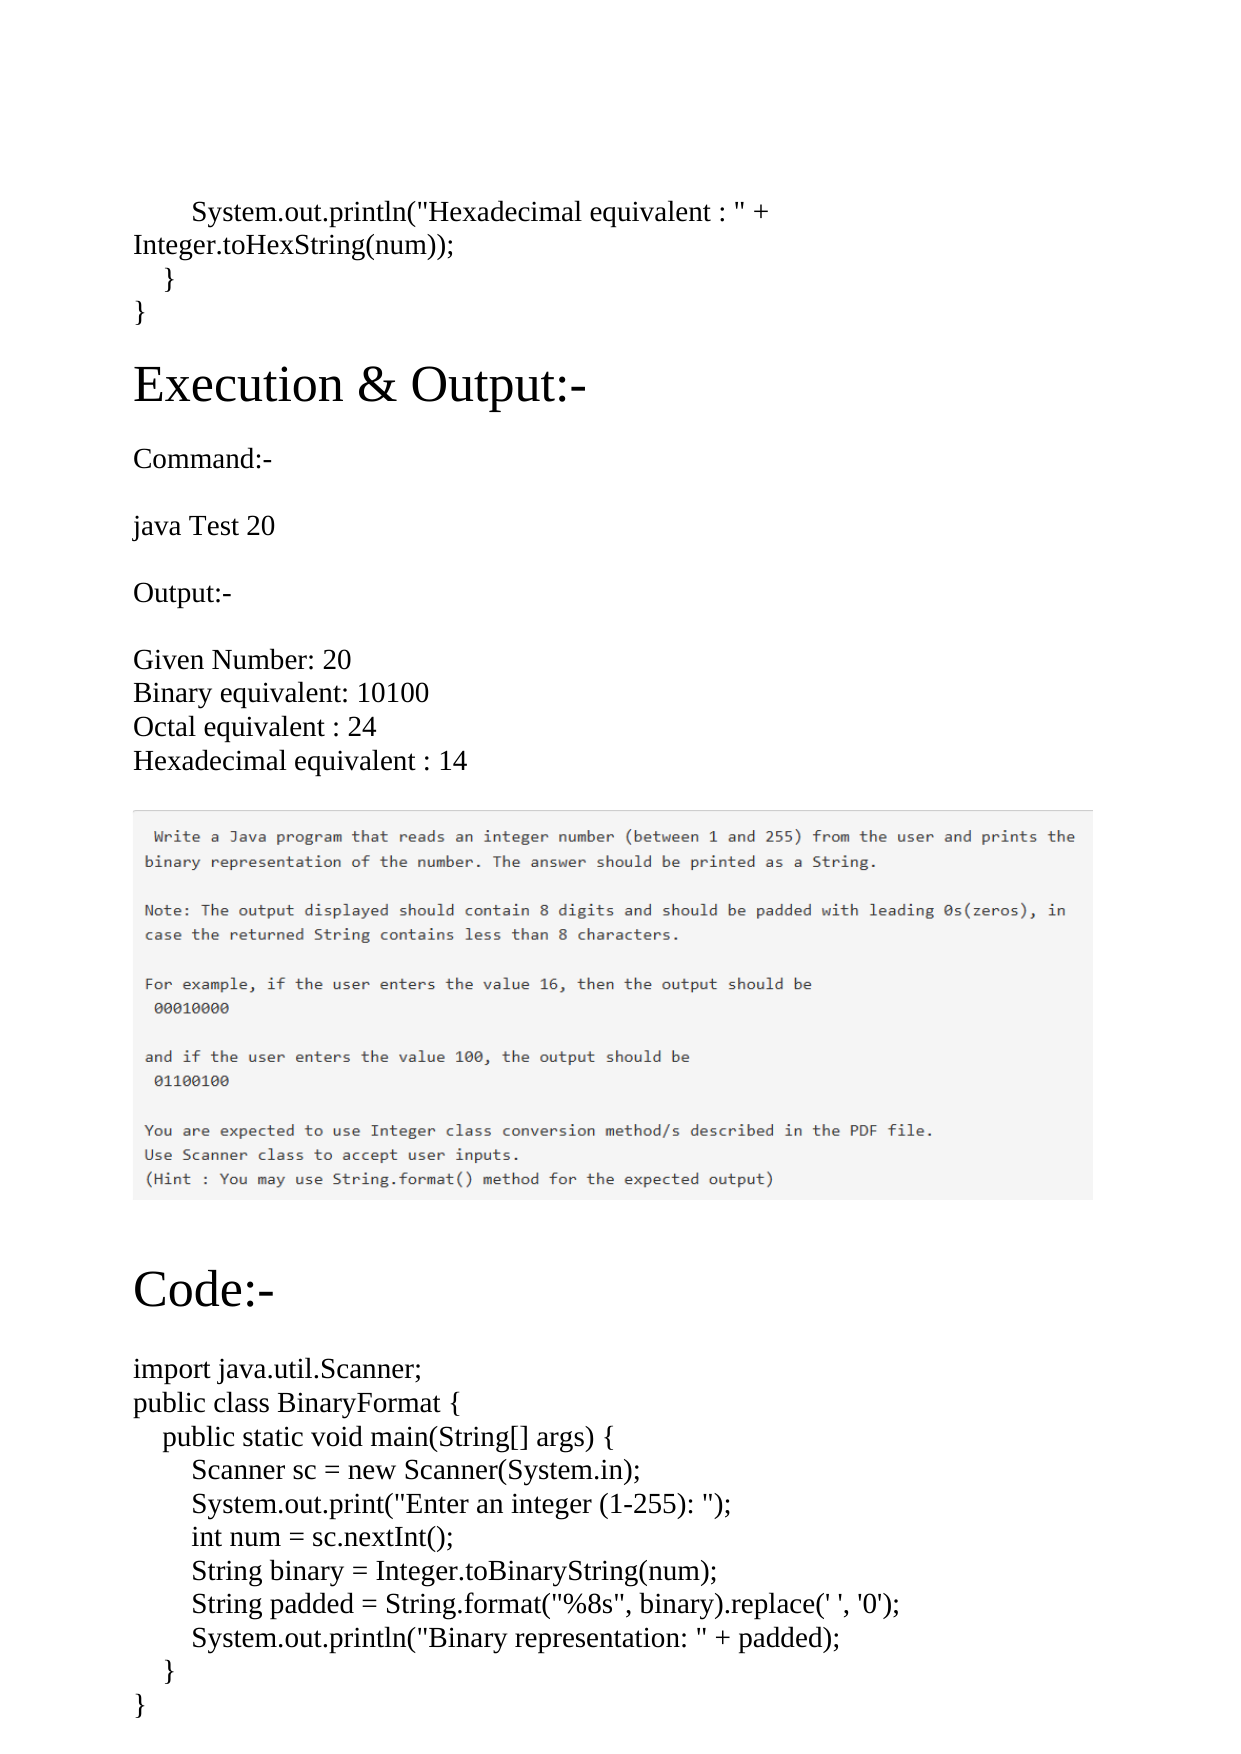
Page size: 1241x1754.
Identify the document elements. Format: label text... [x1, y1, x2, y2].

text } [133, 1653, 1093, 1687]
text String binary = Integer.toBinaryString(num); [133, 1553, 1093, 1586]
text System.out.print("Enter an integer (1-255): "); [133, 1486, 1093, 1519]
text Given Number: 20 [133, 642, 1093, 676]
text } [133, 294, 1093, 328]
text String padded = String.format("%8s", binary).replace(' ', '0'); [133, 1586, 1093, 1620]
text public static void main(String[] args) { [133, 1419, 1093, 1452]
text public class BinaryFormat { [133, 1385, 1093, 1419]
text Octal equivalent : 24 [133, 709, 1093, 743]
text Output:- [133, 575, 1093, 608]
subtitle Code:- [133, 1258, 1093, 1318]
text import java.util.Scanner; [133, 1352, 1093, 1385]
text int num = sc.nextInt(); [133, 1519, 1093, 1553]
text Binary equivalent: 10100 [133, 676, 1093, 709]
text } [133, 261, 1093, 294]
subtitle Execution & Output:- [133, 353, 1093, 413]
text } [133, 1687, 1093, 1721]
text Hexadecimal equivalent : 14 [133, 743, 1093, 776]
picture [132, 809, 1093, 1200]
text System.out.println("Binary representation: " + padded); [133, 1620, 1093, 1653]
text System.out.println("Hexadecimal equivalent : " + Integer.toHexString(num)); [133, 194, 1093, 261]
text Command:- [133, 441, 1093, 474]
text java Test 20 [133, 508, 1093, 541]
text Scanner sc = new Scanner(System.in); [133, 1452, 1093, 1486]
